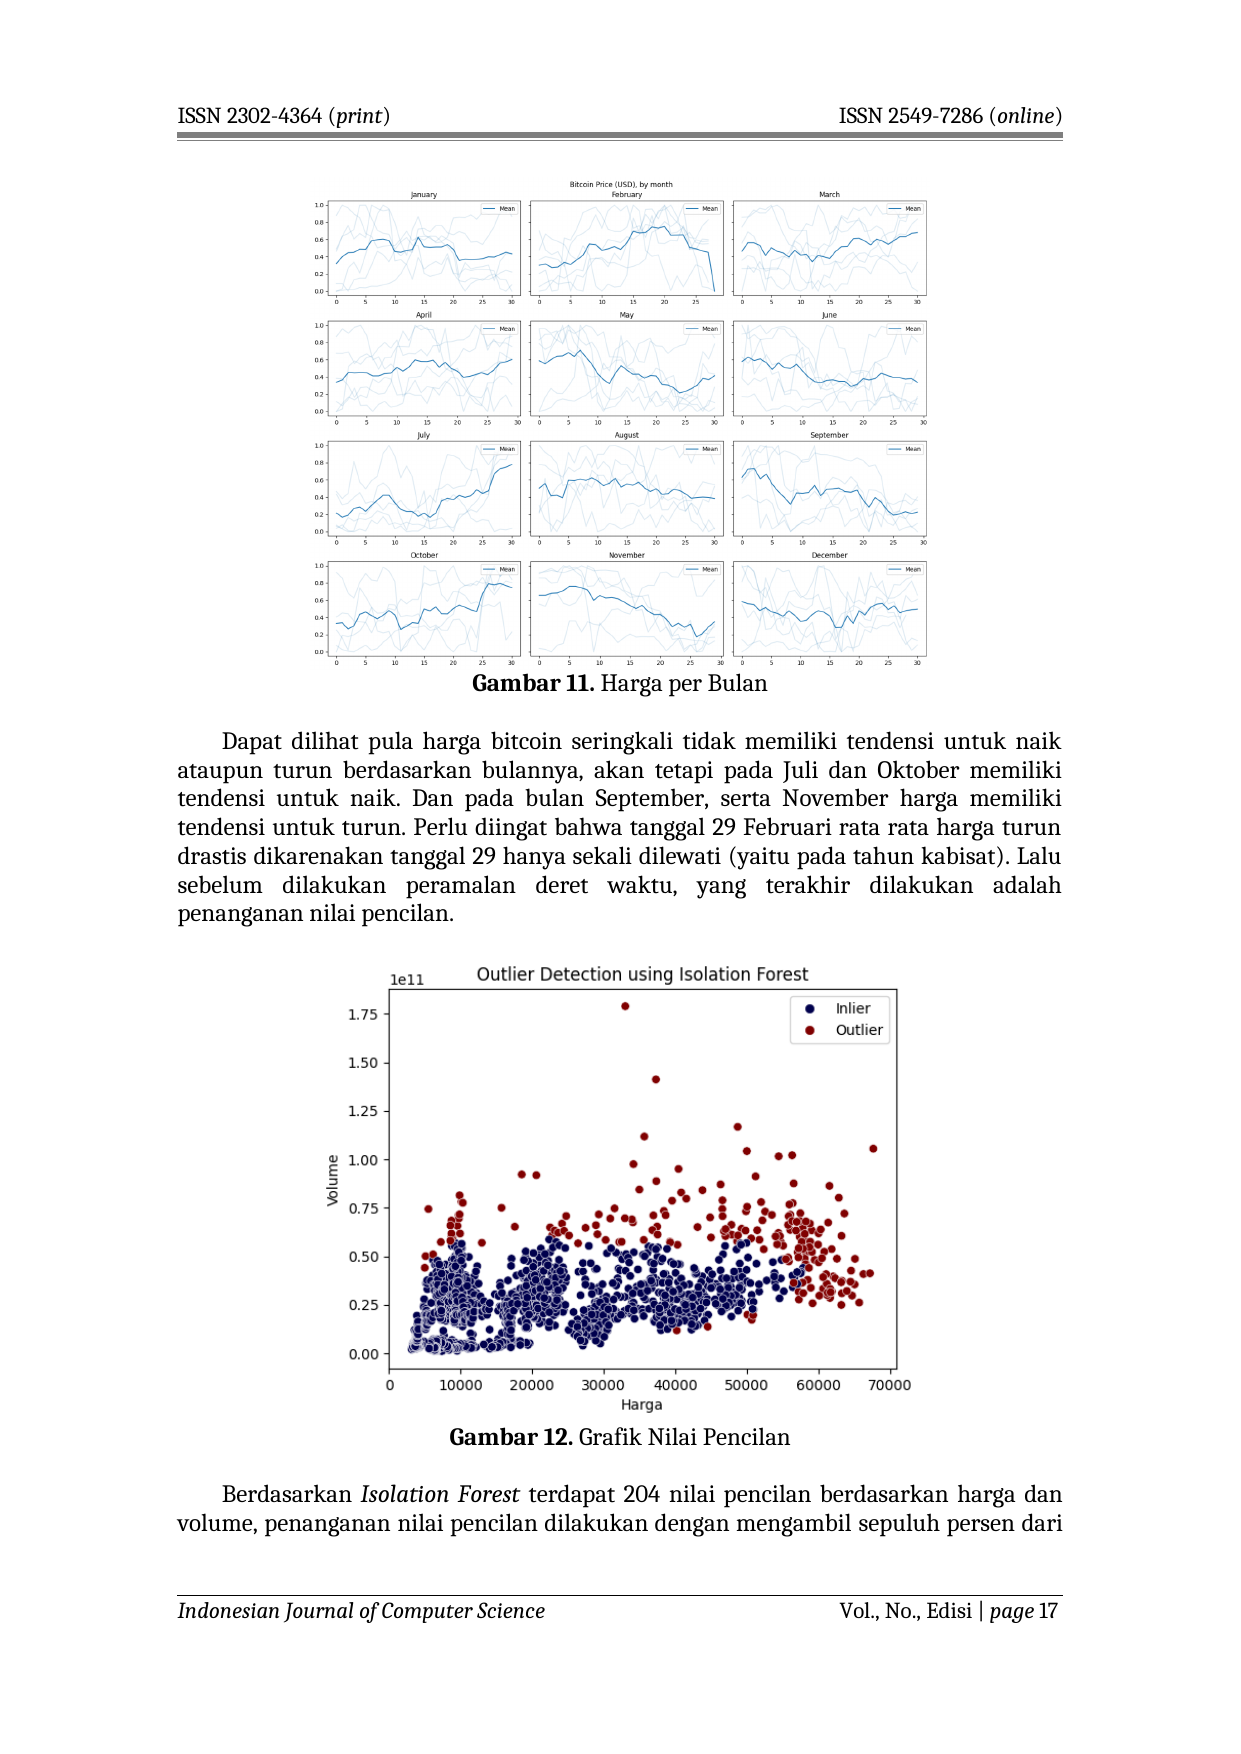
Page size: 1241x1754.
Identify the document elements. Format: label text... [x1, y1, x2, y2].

text Gambar 12. Grafik Nilai Pencilan [177, 1423, 1063, 1451]
picture [310, 177, 931, 670]
picture [317, 956, 923, 1423]
text Gambar 11. Harga per Bulan [177, 669, 1063, 698]
text Dapat dilihat pula harga bitcoin seringkali tidak memiliki tendensi untuk naik ataupun turun berdasarkan bulannya, akan tetapi pada Juli dan Oktober memiliki tendensi untuk naik. Dan pada bulan September, serta November harga memiliki tendensi untuk turun. Perlu diingat bahwa tanggal 29 Februari rata rata harga turun drastis dikarenakan tanggal 29 hanya sekali dilewati (yaitu pada tahun kabisat). Lalu sebelum dilakukan peramalan deret waktu, yang terakhir dilakukan adalah penanganan nilai pencilan. [177, 727, 1063, 928]
